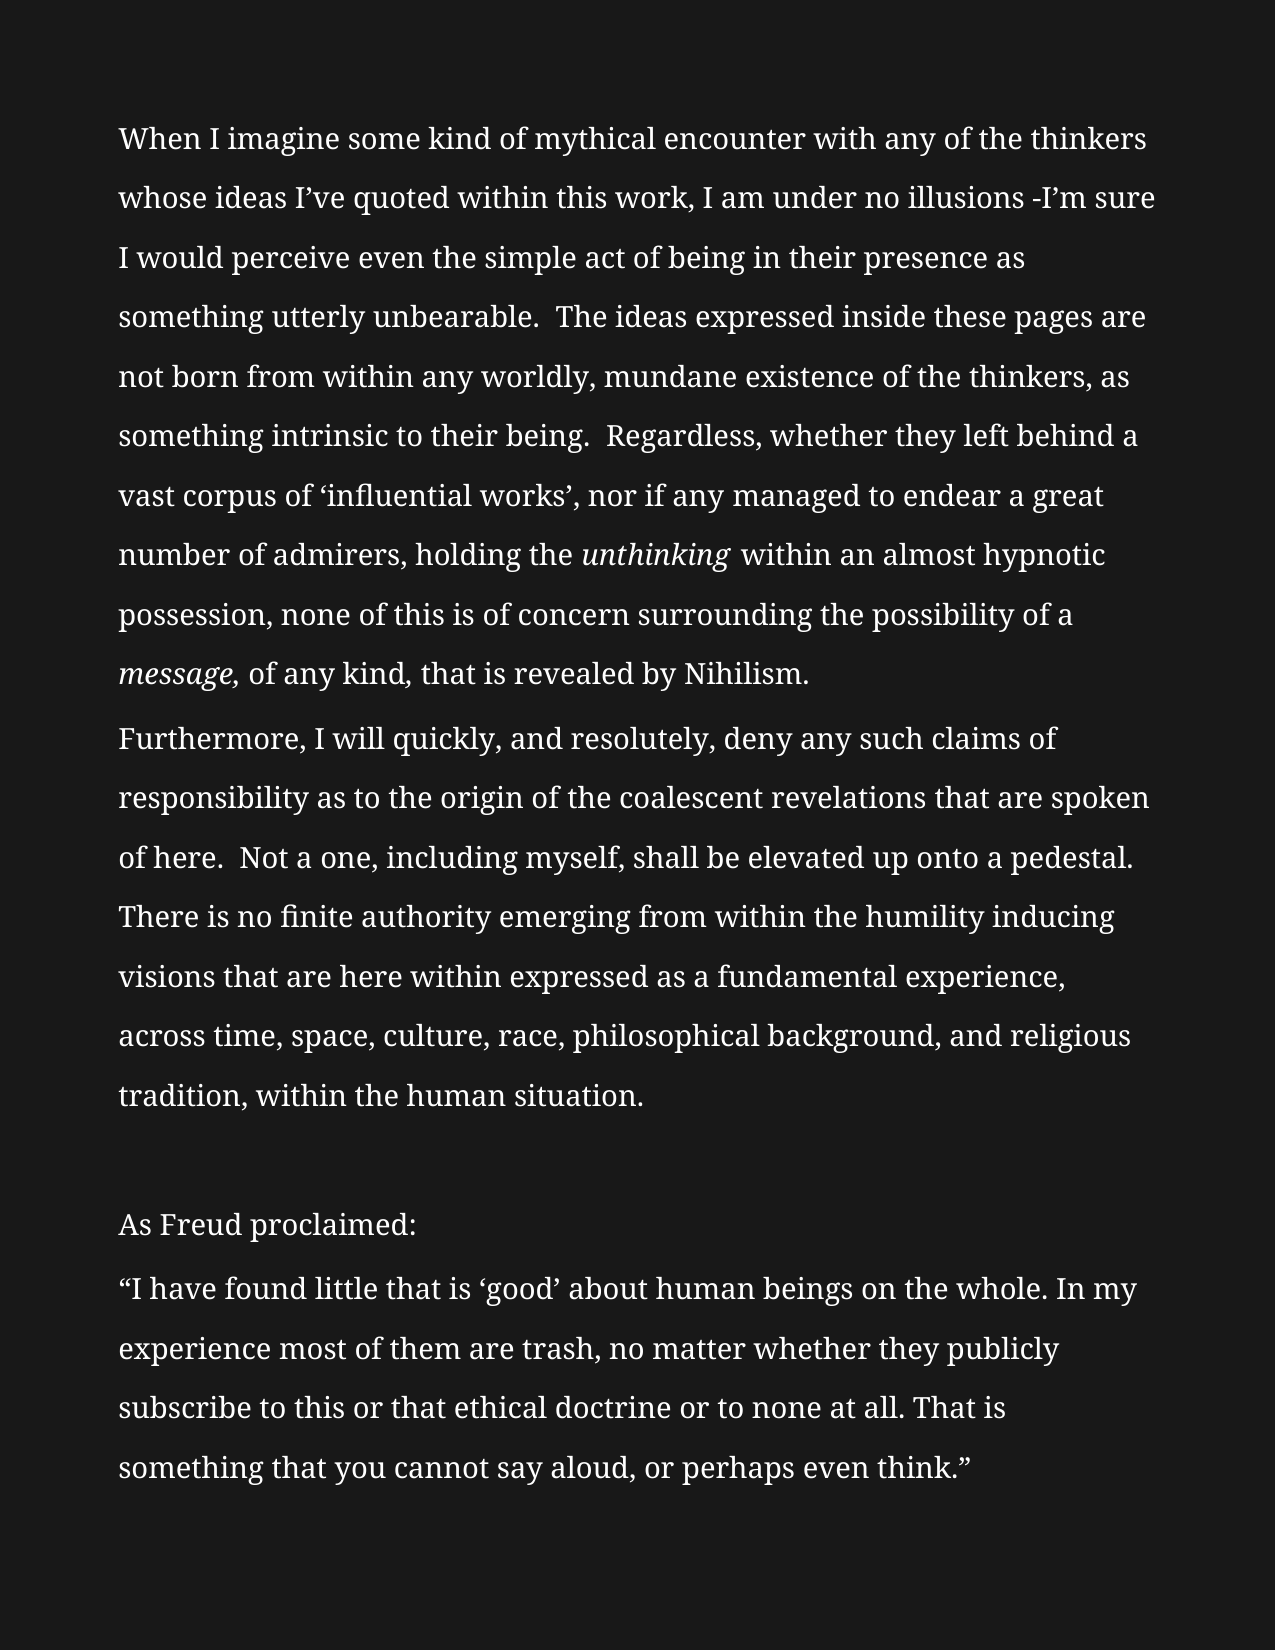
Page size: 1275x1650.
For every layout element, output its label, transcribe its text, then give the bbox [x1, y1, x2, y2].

text When I imagine some kind of mythical encounter with any of the thinkers whose ideas I’ve quoted within this work, I am under no illusions -I’m sure I would perceive even the simple act of being in their presence as something utterly unbearable. The ideas expressed inside these pages are not born from within any worldly, mundane existence of the thinkers, as something intrinsic to their being. Regardless, whether they left behind a vast corpus of ‘influential works’, nor if any managed to endear a great number of admirers, holding the unthinking within an almost hypnotic possession, none of this is of concern surrounding the possibility of a message, of any kind, that is revealed by Nihilism. [118, 118, 1157, 693]
text Furthermore, I will quickly, and resolutely, deny any such claims of responsibility as to the origin of the coalescent revelations that are spoken of here. Not a one, including myself, shall be elevated up onto a pedestal. There is no finite authority emerging from within the humility inducing visions that are here within expressed as a fundamental experience, across time, space, culture, race, philosophical background, and religious tradition, within the human situation. [118, 718, 1157, 1114]
text As Freud proclaimed: [118, 1204, 1157, 1244]
text “I have found little that is ‘good’ about human beings on the whole. In my experience most of them are trash, no matter whether they publicly subscribe to this or that ethical doctrine or to none at all. That is something that you cannot say aloud, or perhaps even think.” [118, 1269, 1157, 1487]
